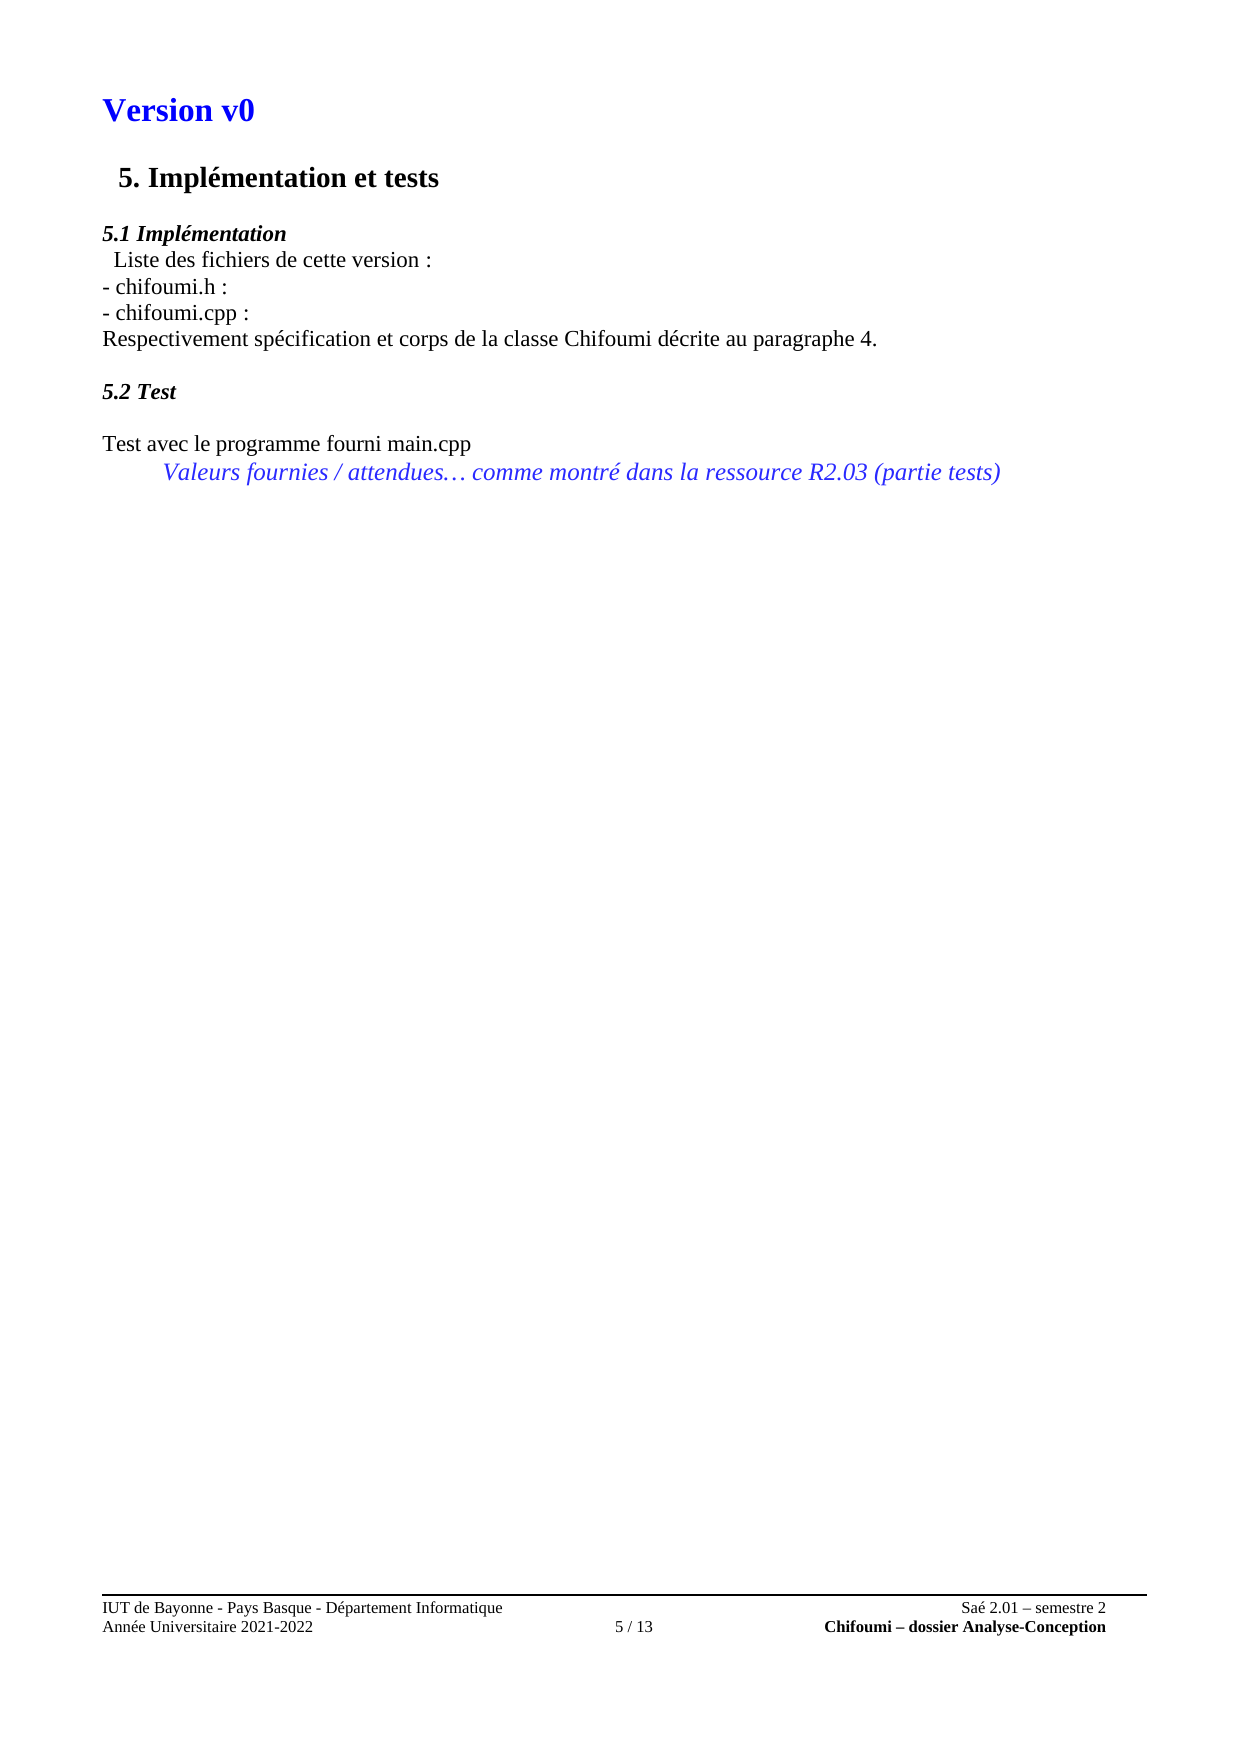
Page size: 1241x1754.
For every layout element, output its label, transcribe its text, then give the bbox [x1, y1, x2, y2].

subtitle Version v0 [102, 91, 1146, 129]
text Test avec le programme fourni main.cpp [102, 431, 1146, 457]
subtitle - chifoumi.cpp : [102, 299, 1146, 325]
subtitle 5.2 Test [102, 378, 1146, 404]
subtitle - chifoumi.h : [102, 273, 1146, 299]
subtitle 5.1 Implémentation [102, 220, 1146, 246]
text Valeurs fournies / attendues… comme montré dans la ressource R2.03 (partie tests) [162, 457, 1115, 486]
subtitle Liste des fichiers de cette version : [102, 246, 1146, 273]
subtitle Respectivement spécification et corps de la classe Chifoumi décrite au paragraphe 4. [102, 325, 1146, 352]
subtitle Implémentation et tests [118, 160, 1146, 194]
